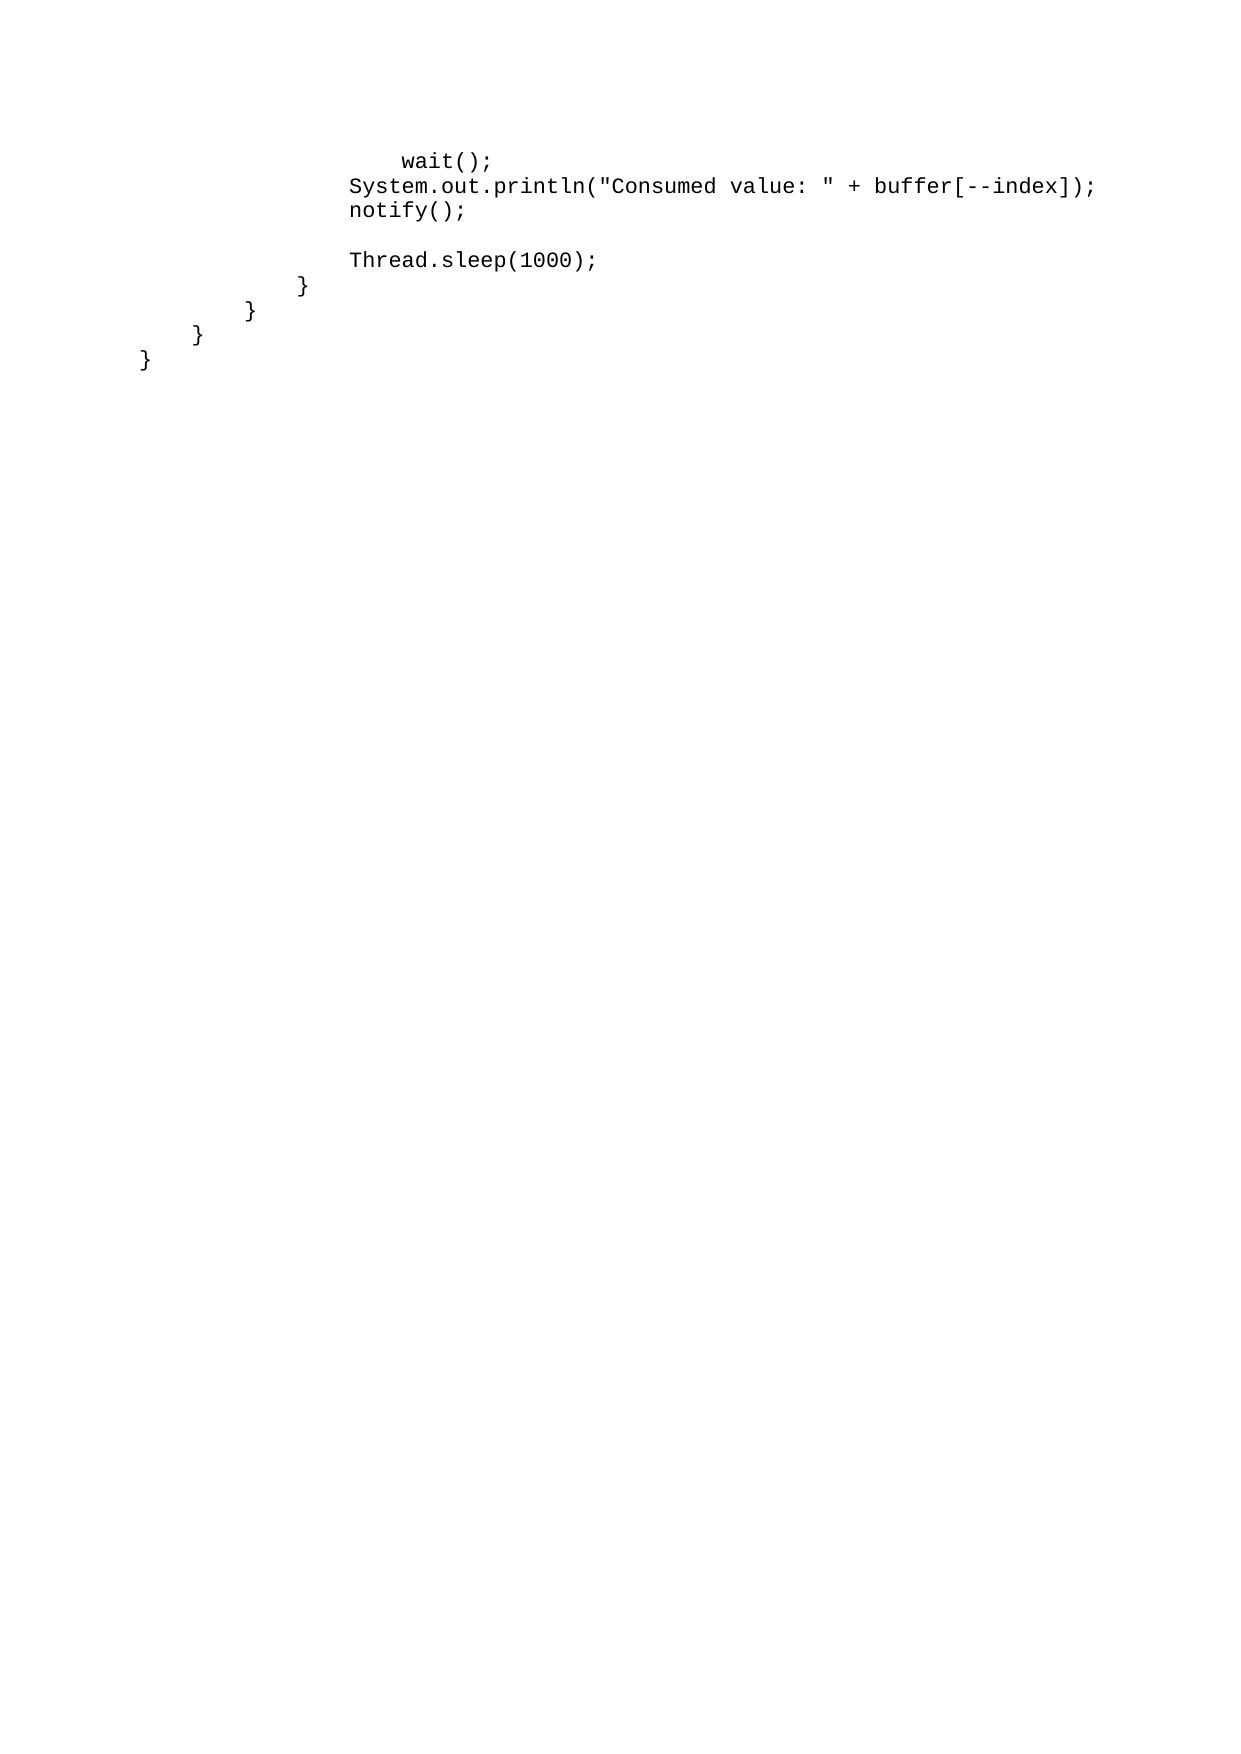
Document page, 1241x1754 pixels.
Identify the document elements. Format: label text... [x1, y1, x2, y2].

text System.out.println("Consumed value: " + buffer[--index]); [139, 175, 1101, 199]
text } [139, 299, 1101, 323]
text } [139, 323, 1101, 348]
text notify(); [139, 199, 1101, 224]
text } [139, 274, 1101, 299]
text wait(); [139, 150, 1101, 175]
text } [139, 348, 1101, 373]
text Thread.sleep(1000); [139, 249, 1101, 274]
